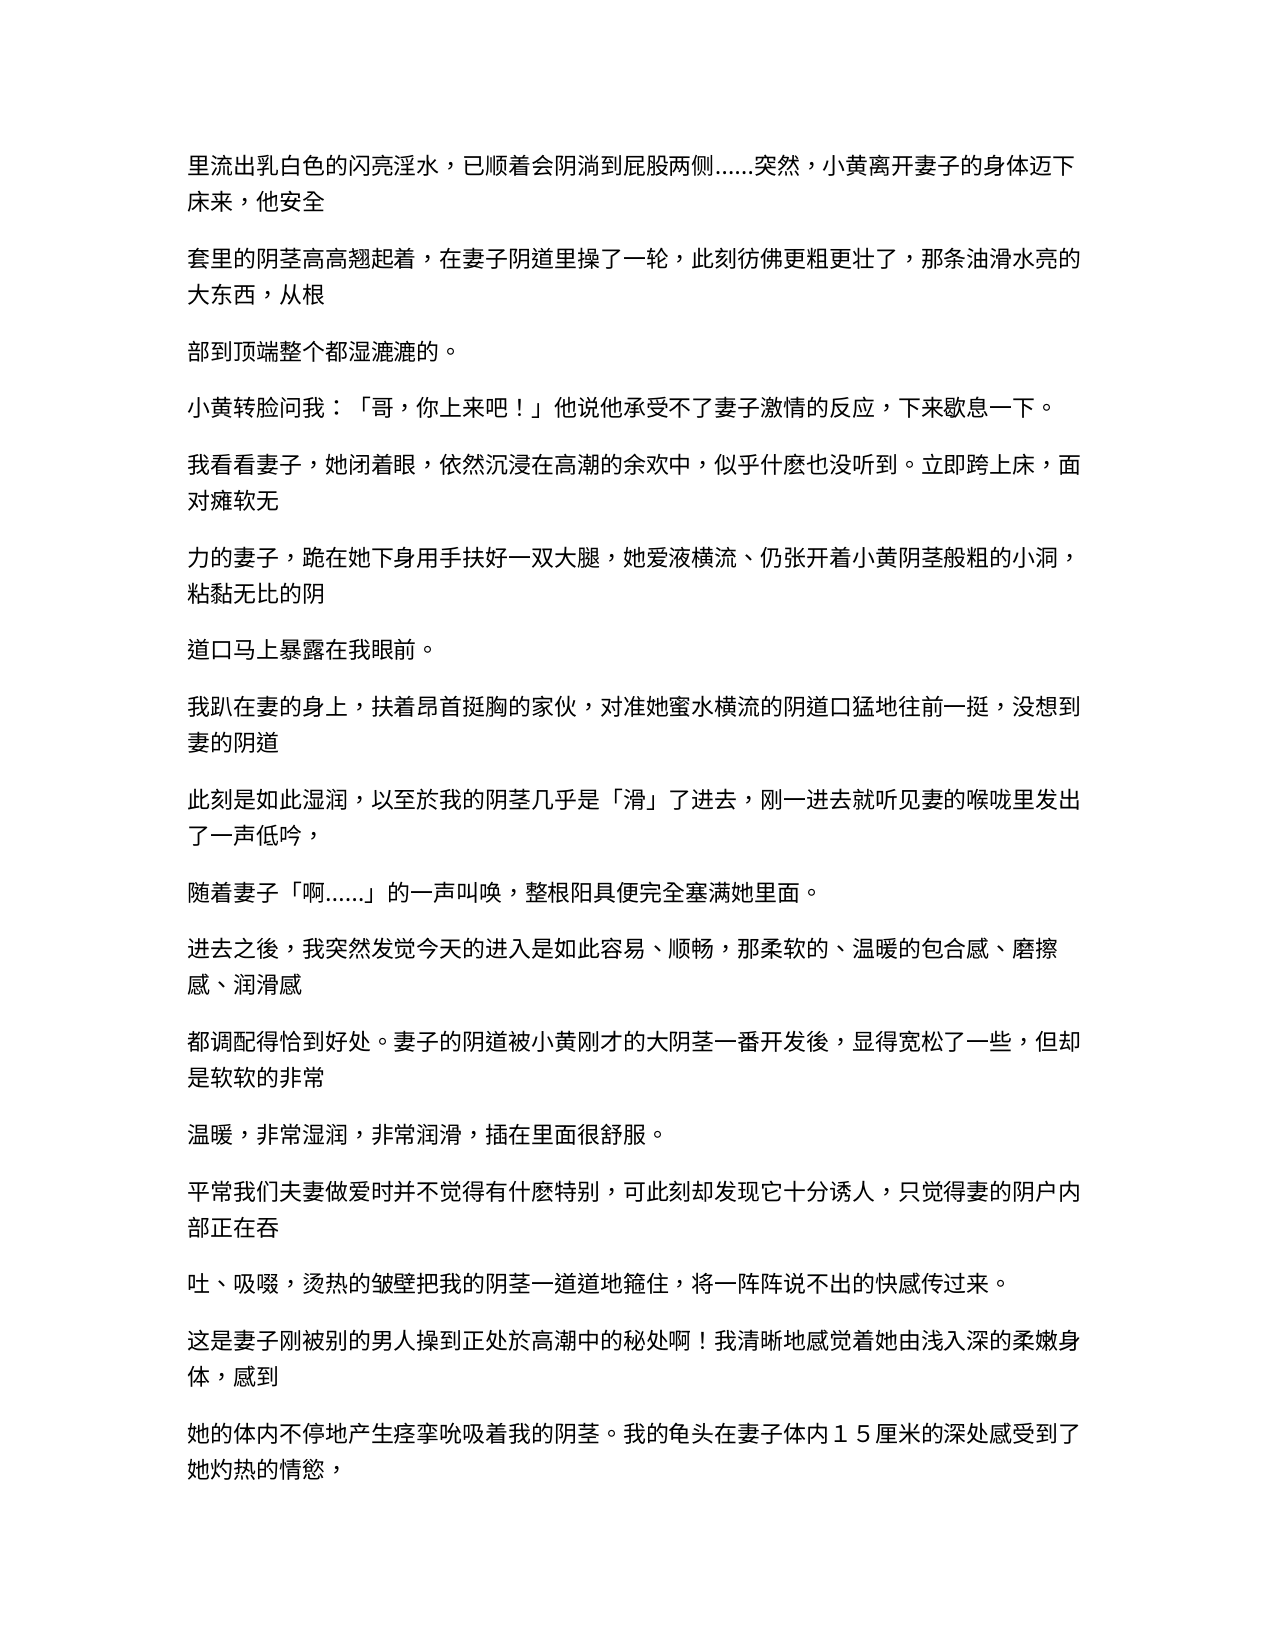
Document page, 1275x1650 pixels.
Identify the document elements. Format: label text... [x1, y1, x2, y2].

text 小黄转脸问我：「哥，你上来吧！」他说他承受不了妻子激情的反应，下来歇息一下。 [187, 392, 1087, 423]
text 吐、吸啜，烫热的皱壁把我的阴茎一道道地箍住，将一阵阵说不出的快感传过来。 [187, 1268, 1087, 1299]
text 进去之後，我突然发觉今天的进入是如此容易、顺畅，那柔软的、温暖的包合感、磨擦感、润滑感 [187, 933, 1087, 1001]
text 道口马上暴露在我眼前。 [187, 634, 1087, 666]
text 我看看妻子，她闭着眼，依然沉浸在高潮的余欢中，似乎什麽也没听到。立即跨上床，面对瘫软无 [187, 449, 1087, 516]
text 随着妻子「啊……」的一声叫唤，整根阳具便完全塞满她里面。 [187, 877, 1087, 908]
text 部到顶端整个都湿漉漉的。 [187, 335, 1087, 367]
text 她的体内不停地产生痉挛吮吸着我的阴茎。我的龟头在妻子体内１５厘米的深处感受到了她灼热的情慾， [187, 1418, 1087, 1485]
text 里流出乳白色的闪亮淫水，已顺着会阴淌到屁股两侧……突然，小黄离开妻子的身体迈下床来，他安全 [187, 150, 1087, 217]
text 套里的阴茎高高翘起着，在妻子阴道里操了一轮，此刻彷佛更粗更壮了，那条油滑水亮的大东西，从根 [187, 243, 1087, 310]
text 此刻是如此湿润，以至於我的阴茎几乎是「滑」了进去，刚一进去就听见妻的喉咙里发出了一声低吟， [187, 784, 1087, 851]
text 我趴在妻的身上，扶着昂首挺胸的家伙，对准她蜜水横流的阴道口猛地往前一挺，没想到妻的阴道 [187, 691, 1087, 758]
text 平常我们夫妻做爱时并不觉得有什麽特别，可此刻却发现它十分诱人，只觉得妻的阴户内部正在吞 [187, 1176, 1087, 1243]
text 这是妻子刚被别的男人操到正处於高潮中的秘处啊！我清晰地感觉着她由浅入深的柔嫩身体，感到 [187, 1325, 1087, 1392]
text 力的妻子，跪在她下身用手扶好一双大腿，她爱液横流、仍张开着小黄阴茎般粗的小洞，粘黏无比的阴 [187, 542, 1087, 609]
text 温暖，非常湿润，非常润滑，插在里面很舒服。 [187, 1119, 1087, 1150]
text 都调配得恰到好处。妻子的阴道被小黄刚才的大阴茎一番开发後，显得宽松了一些，但却是软软的非常 [187, 1026, 1087, 1093]
